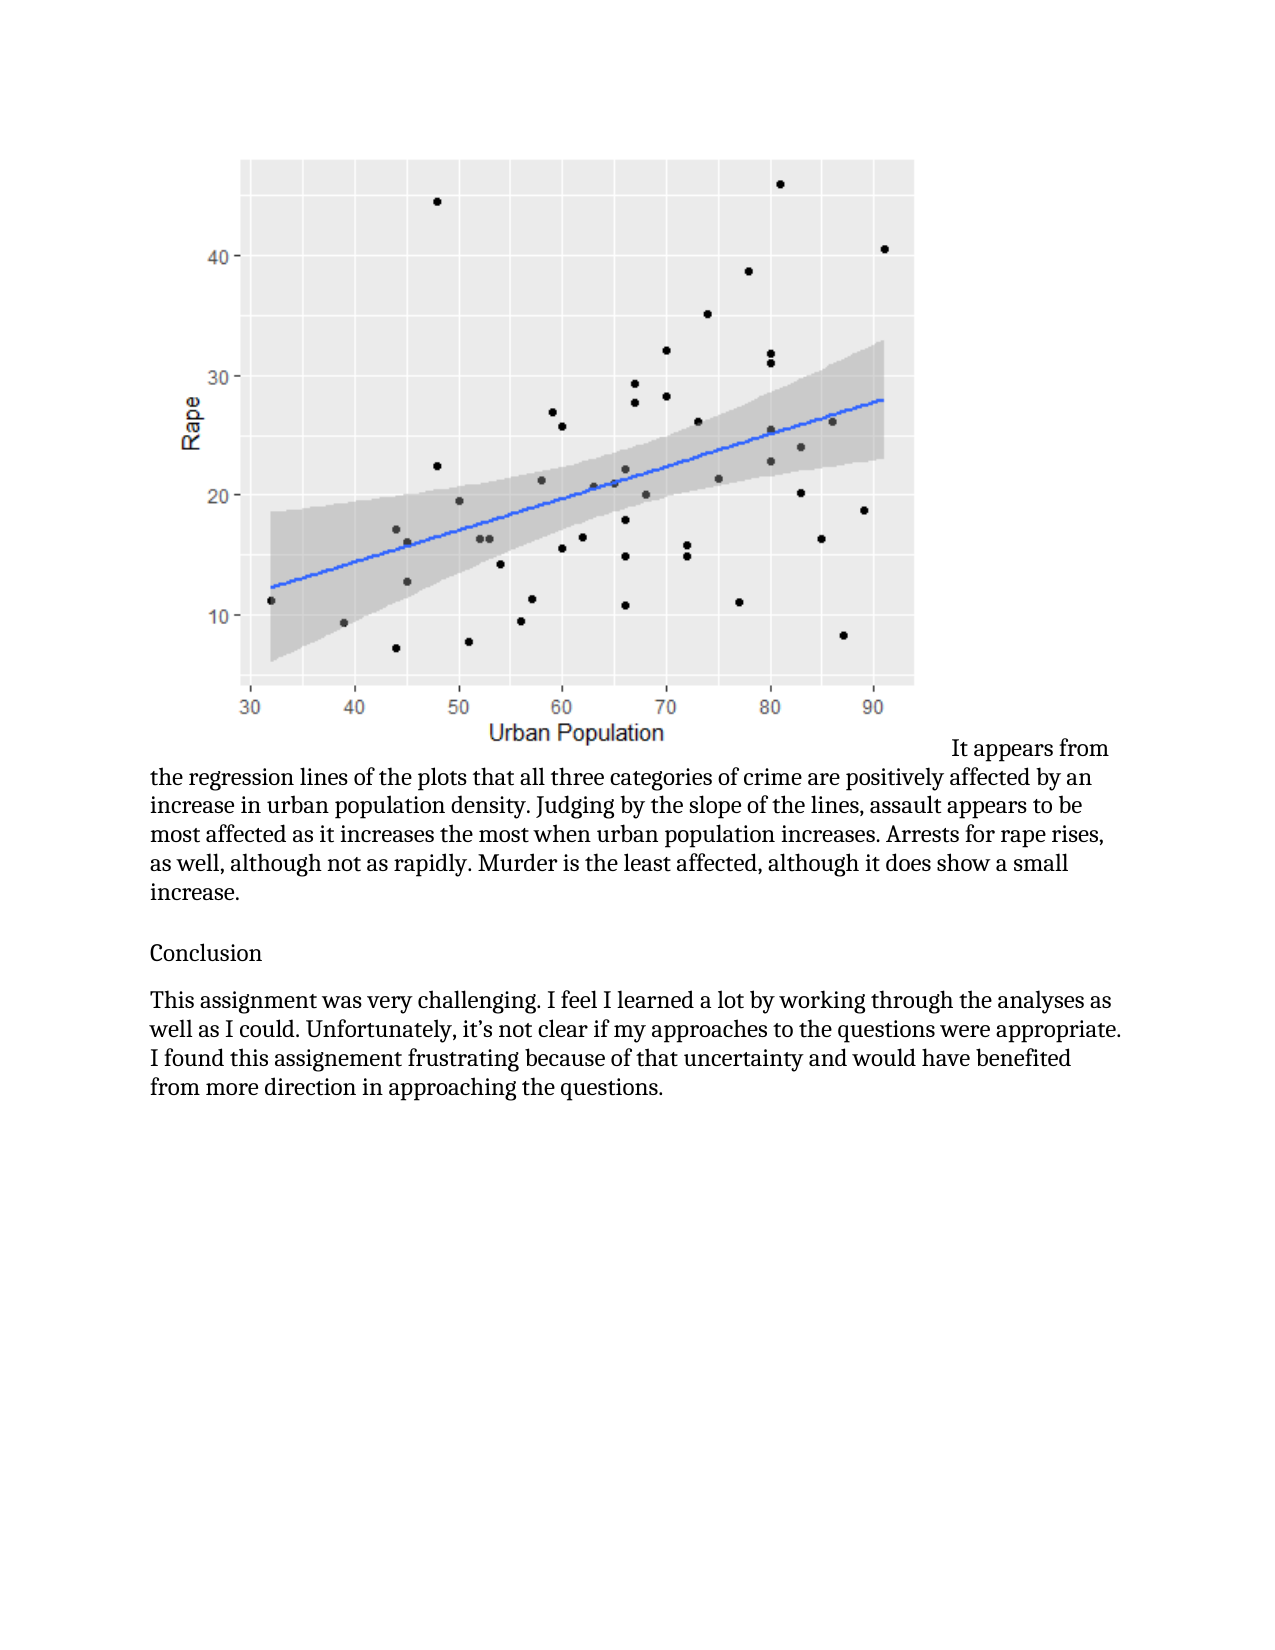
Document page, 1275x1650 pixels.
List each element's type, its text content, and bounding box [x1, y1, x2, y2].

text Conclusion [150, 939, 1125, 968]
picture [168, 150, 927, 757]
text This assignment was very challenging. I feel I learned a lot by working through the analyses as well as I could. Unfortunately, it’s not clear if my approaches to the questions were appropriate. I found this assignement frustrating because of that uncertainty and would have benefited from more direction in approaching the questions. [150, 986, 1125, 1101]
